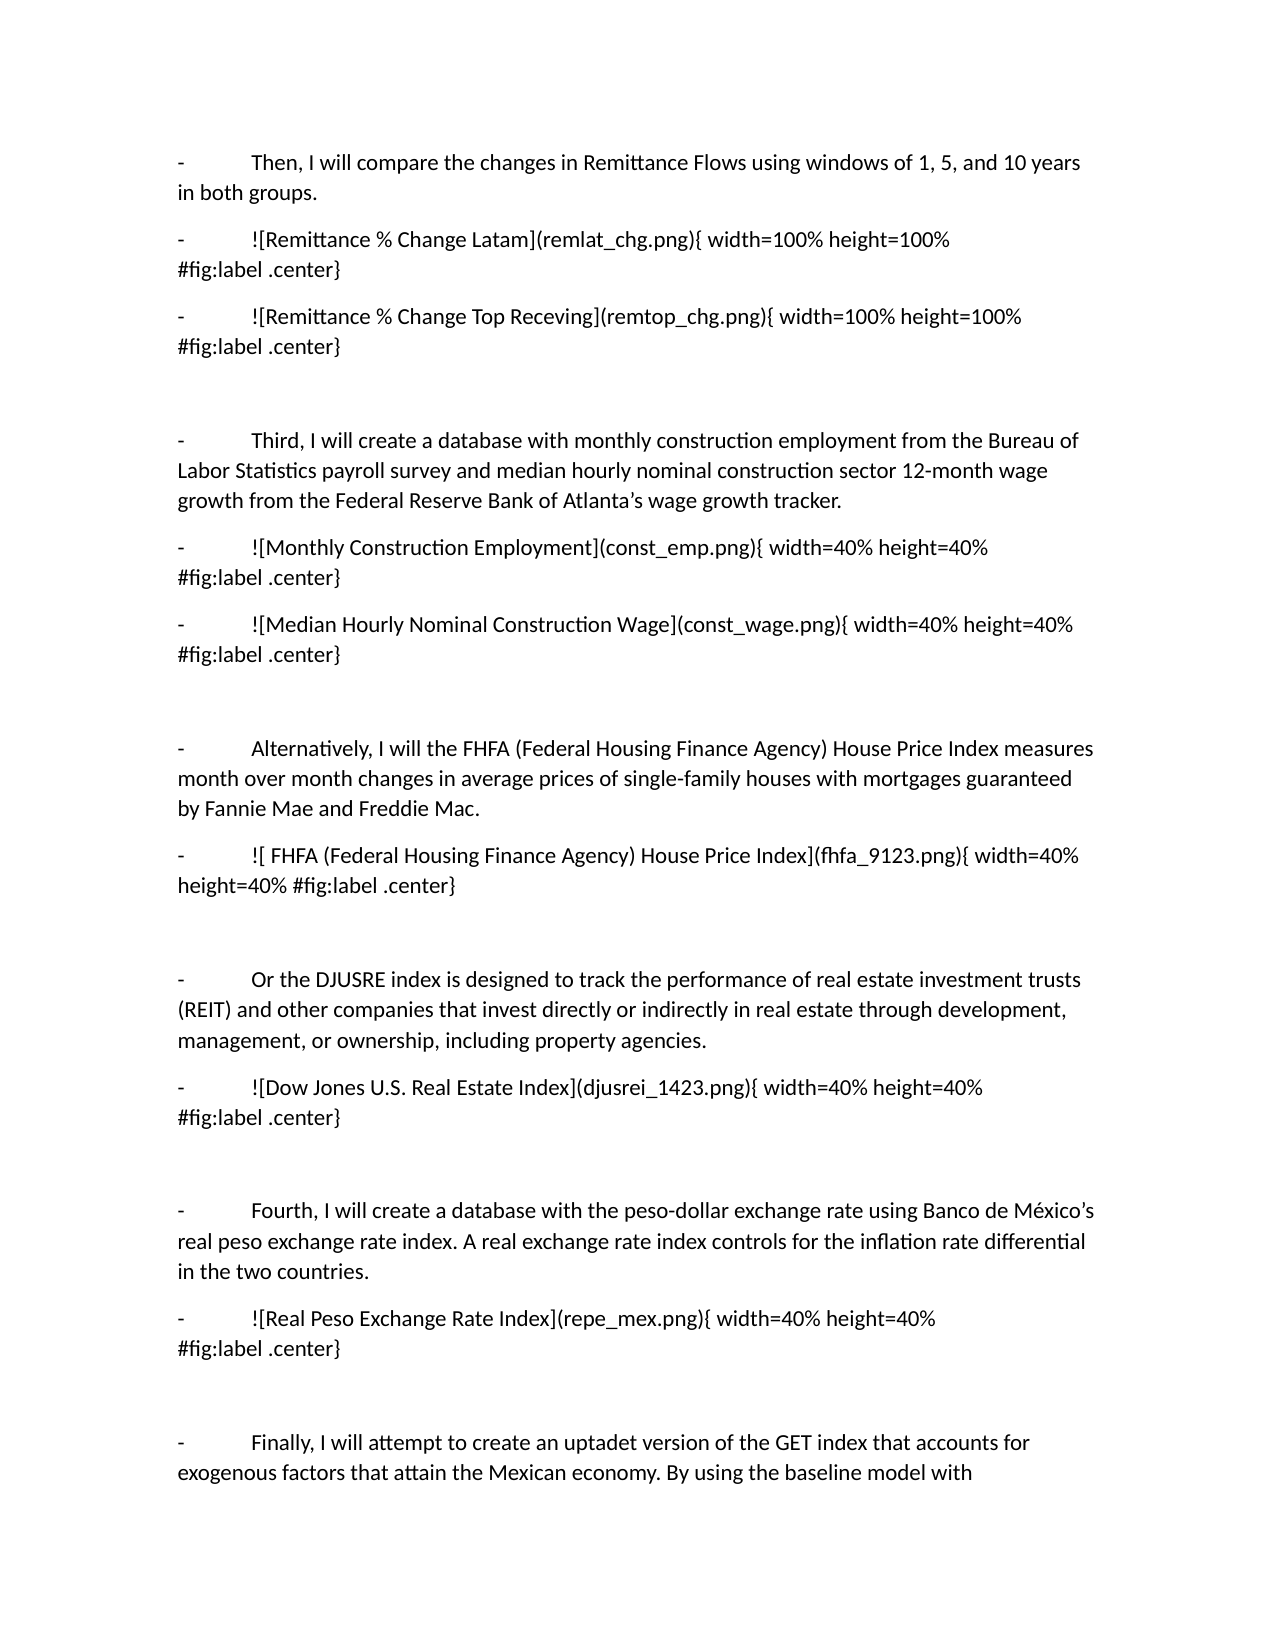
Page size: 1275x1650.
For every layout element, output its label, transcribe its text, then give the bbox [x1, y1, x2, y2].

text - ![Remittance % Change Top Receving](remtop_chg.png){ width=100% height=100% #fig:label .center} [177, 302, 1098, 360]
text - ![Dow Jones U.S. Real Estate Index](djusrei_1423.png){ width=40% height=40% #fig:label .center} [177, 1073, 1098, 1131]
text - ![Real Peso Exchange Rate Index](repe_mex.png){ width=40% height=40% #fig:label .center} [177, 1304, 1098, 1362]
text - ![ FHFA (Federal Housing Finance Agency) House Price Index](fhfa_9123.png){ width=40% height=40% #fig:label .center} [177, 841, 1098, 899]
text - ![Monthly Construction Employment](const_emp.png){ width=40% height=40% #fig:label .center} [177, 533, 1098, 591]
text - Then, I will compare the changes in Remittance Flows using windows of 1, 5, and 10 years in both groups. [177, 148, 1098, 206]
text - Third, I will create a database with monthly construction employment from the Bureau of Labor Statistics payroll survey and median hourly nominal construction sector 12-month wage growth from the Federal Reserve Bank of Atlanta’s wage growth tracker. [177, 426, 1098, 514]
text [177, 1428, 1098, 1486]
text - ![Remittance % Change Latam](remlat_chg.png){ width=100% height=100% #fig:label .center} [177, 225, 1098, 283]
text - Alternatively, I will the FHFA (Federal Housing Finance Agency) House Price Index measures month over month changes in average prices of single-family houses with mortgages guaranteed by Fannie Mae and Freddie Mac. [177, 734, 1098, 822]
text - ![Median Hourly Nominal Construction Wage](const_wage.png){ width=40% height=40% #fig:label .center} [177, 610, 1098, 668]
text - Fourth, I will create a database with the peso-dollar exchange rate using Banco de México’s real peso exchange rate index. A real exchange rate index controls for the inflation rate differential in the two countries. [177, 1197, 1098, 1285]
text - Or the DJUSRE index is designed to track the performance of real estate investment trusts (REIT) and other companies that invest directly or indirectly in real estate through development, management, or ownership, including property agencies. [177, 965, 1098, 1054]
